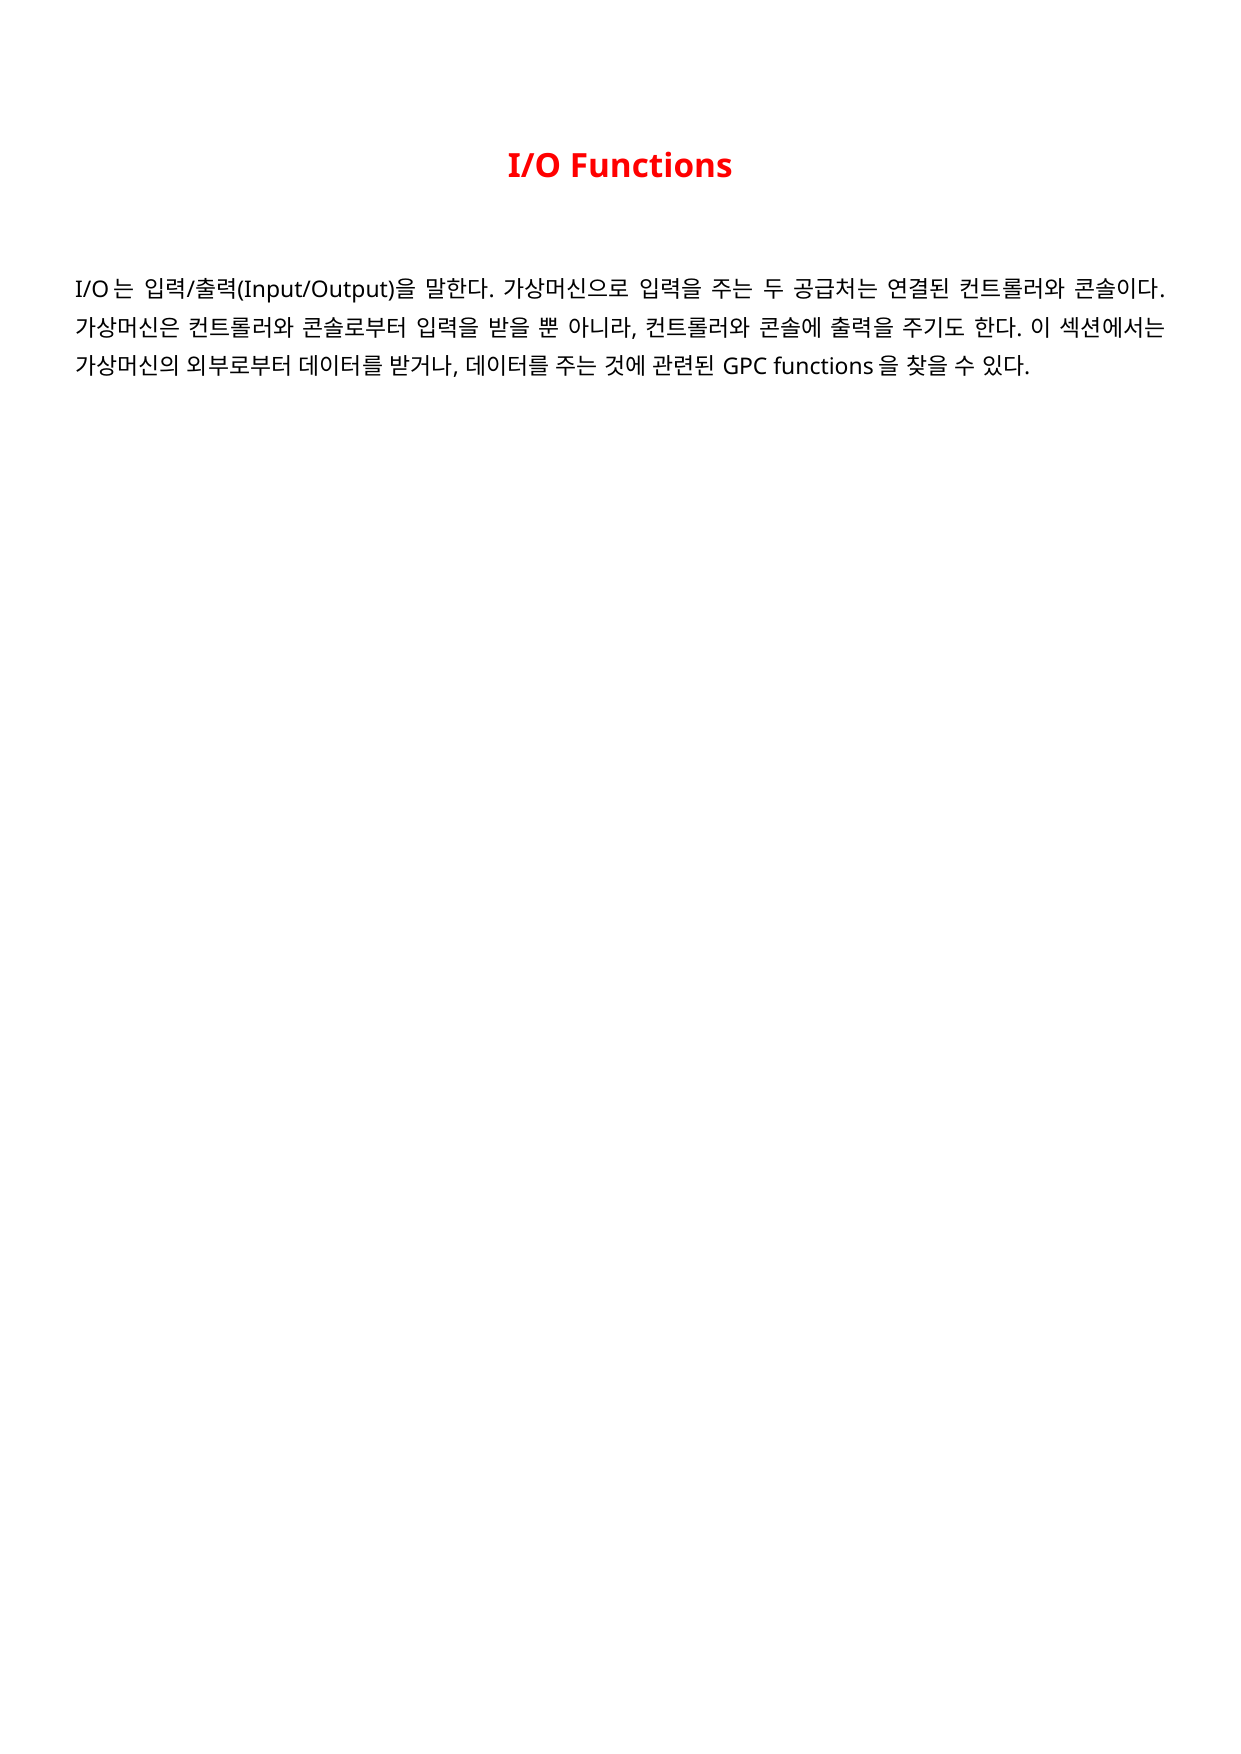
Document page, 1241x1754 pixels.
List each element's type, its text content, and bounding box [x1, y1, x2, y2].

text I/O Functions [75, 141, 1165, 187]
text I/O는 입력/출력(Input/Output)을 말한다. 가상머신으로 입력을 주는 두 공급처는 연결된 컨트롤러와 콘솔이다. 가상머신은 컨트롤러와 콘솔로부터 입력을 받을 뿐 아니라, 컨트롤러와 콘솔에 출력을 주기도 한다. 이 섹션에서는 가상머신의 외부로부터 데이터를 받거나, 데이터를 주는 것에 관련된 GPC functions을 찾을 수 있다. [75, 271, 1165, 381]
